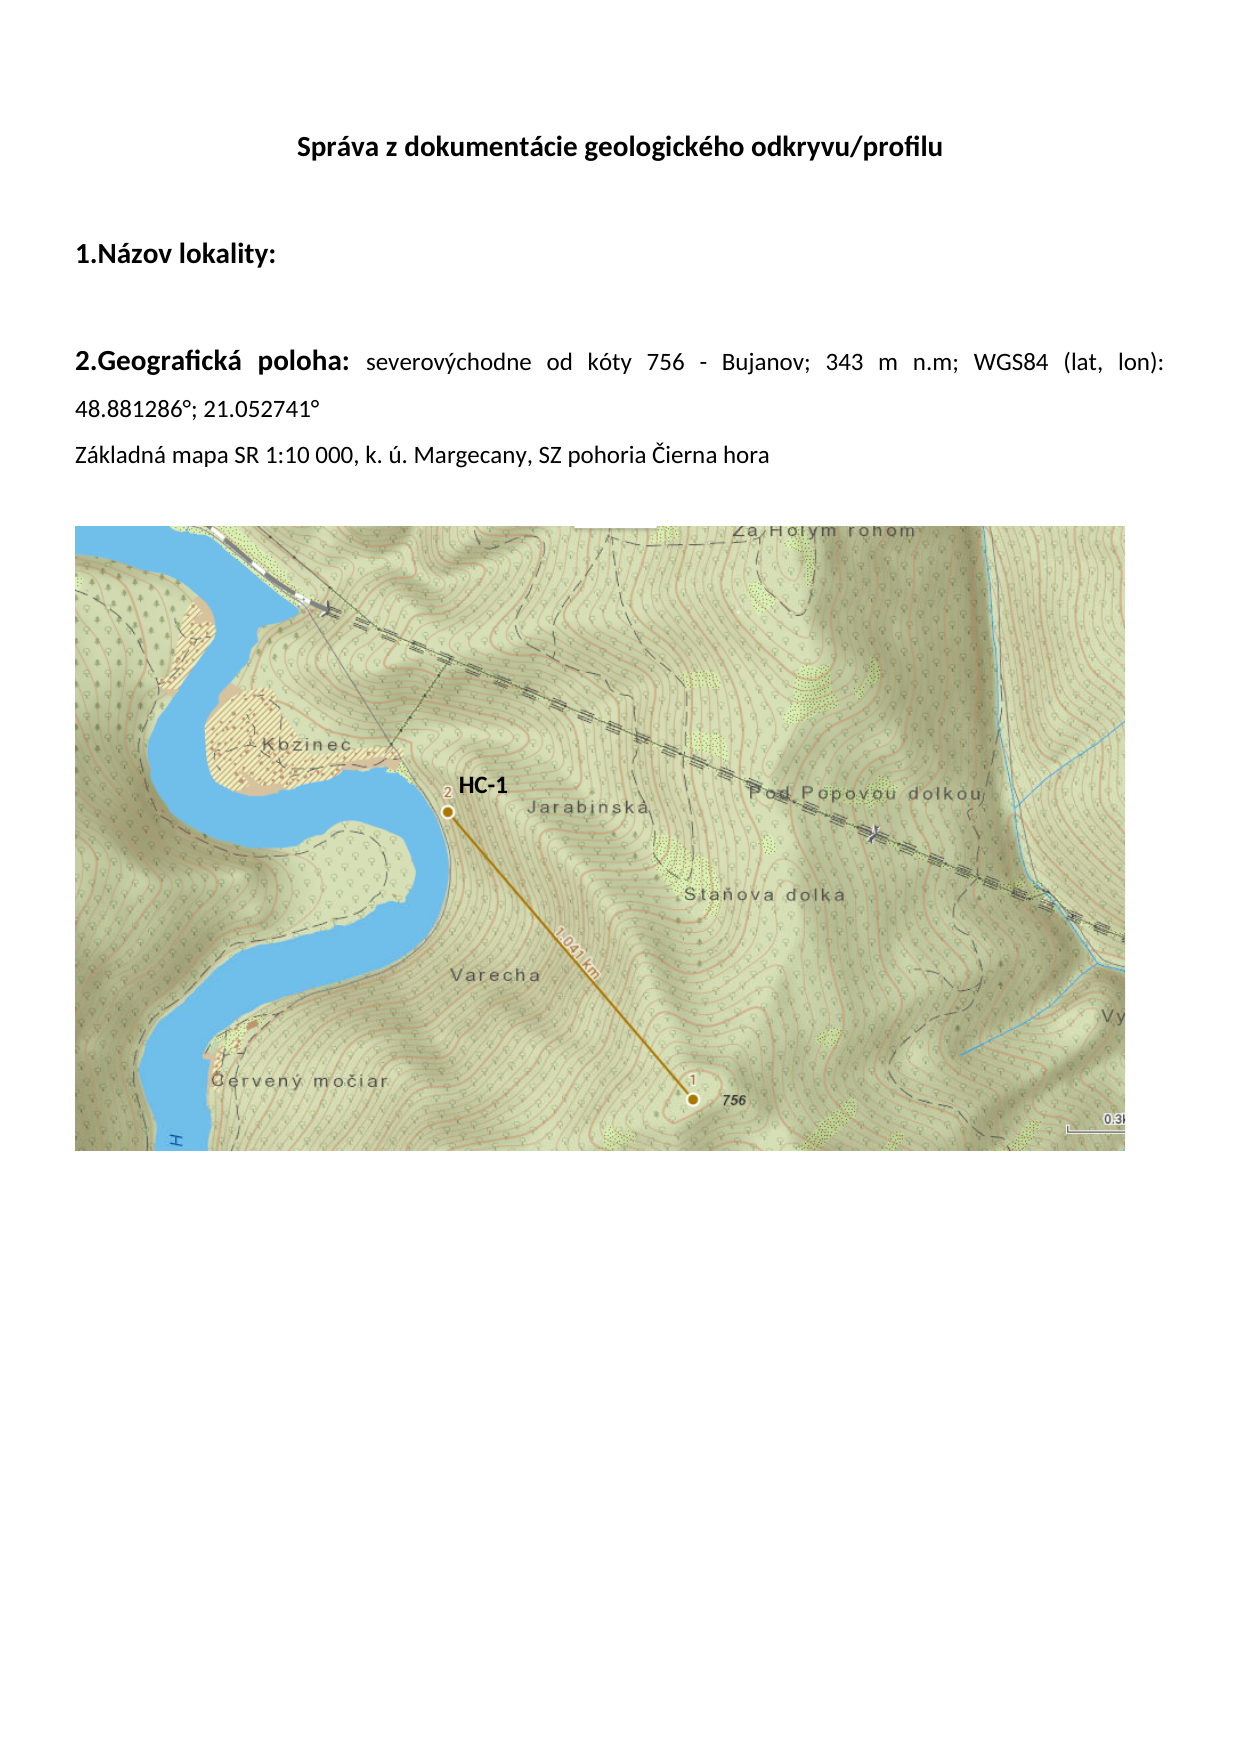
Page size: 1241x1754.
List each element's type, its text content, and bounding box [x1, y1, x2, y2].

text 1.Názov lokality: [75, 235, 1165, 271]
picture [75, 526, 1125, 1151]
text 2.Geografická poloha: severovýchodne od kóty 756 - Bujanov; 343 m n.m; WGS84 (lat, lon): 48.881286°; 21.052741° [75, 342, 1165, 423]
text Správa z dokumentácie geologického odkryvu/profilu [75, 128, 1165, 164]
text Základná mapa SR 1:10 000, k. ú. Margecany, SZ pohoria Čierna hora [75, 439, 1165, 469]
